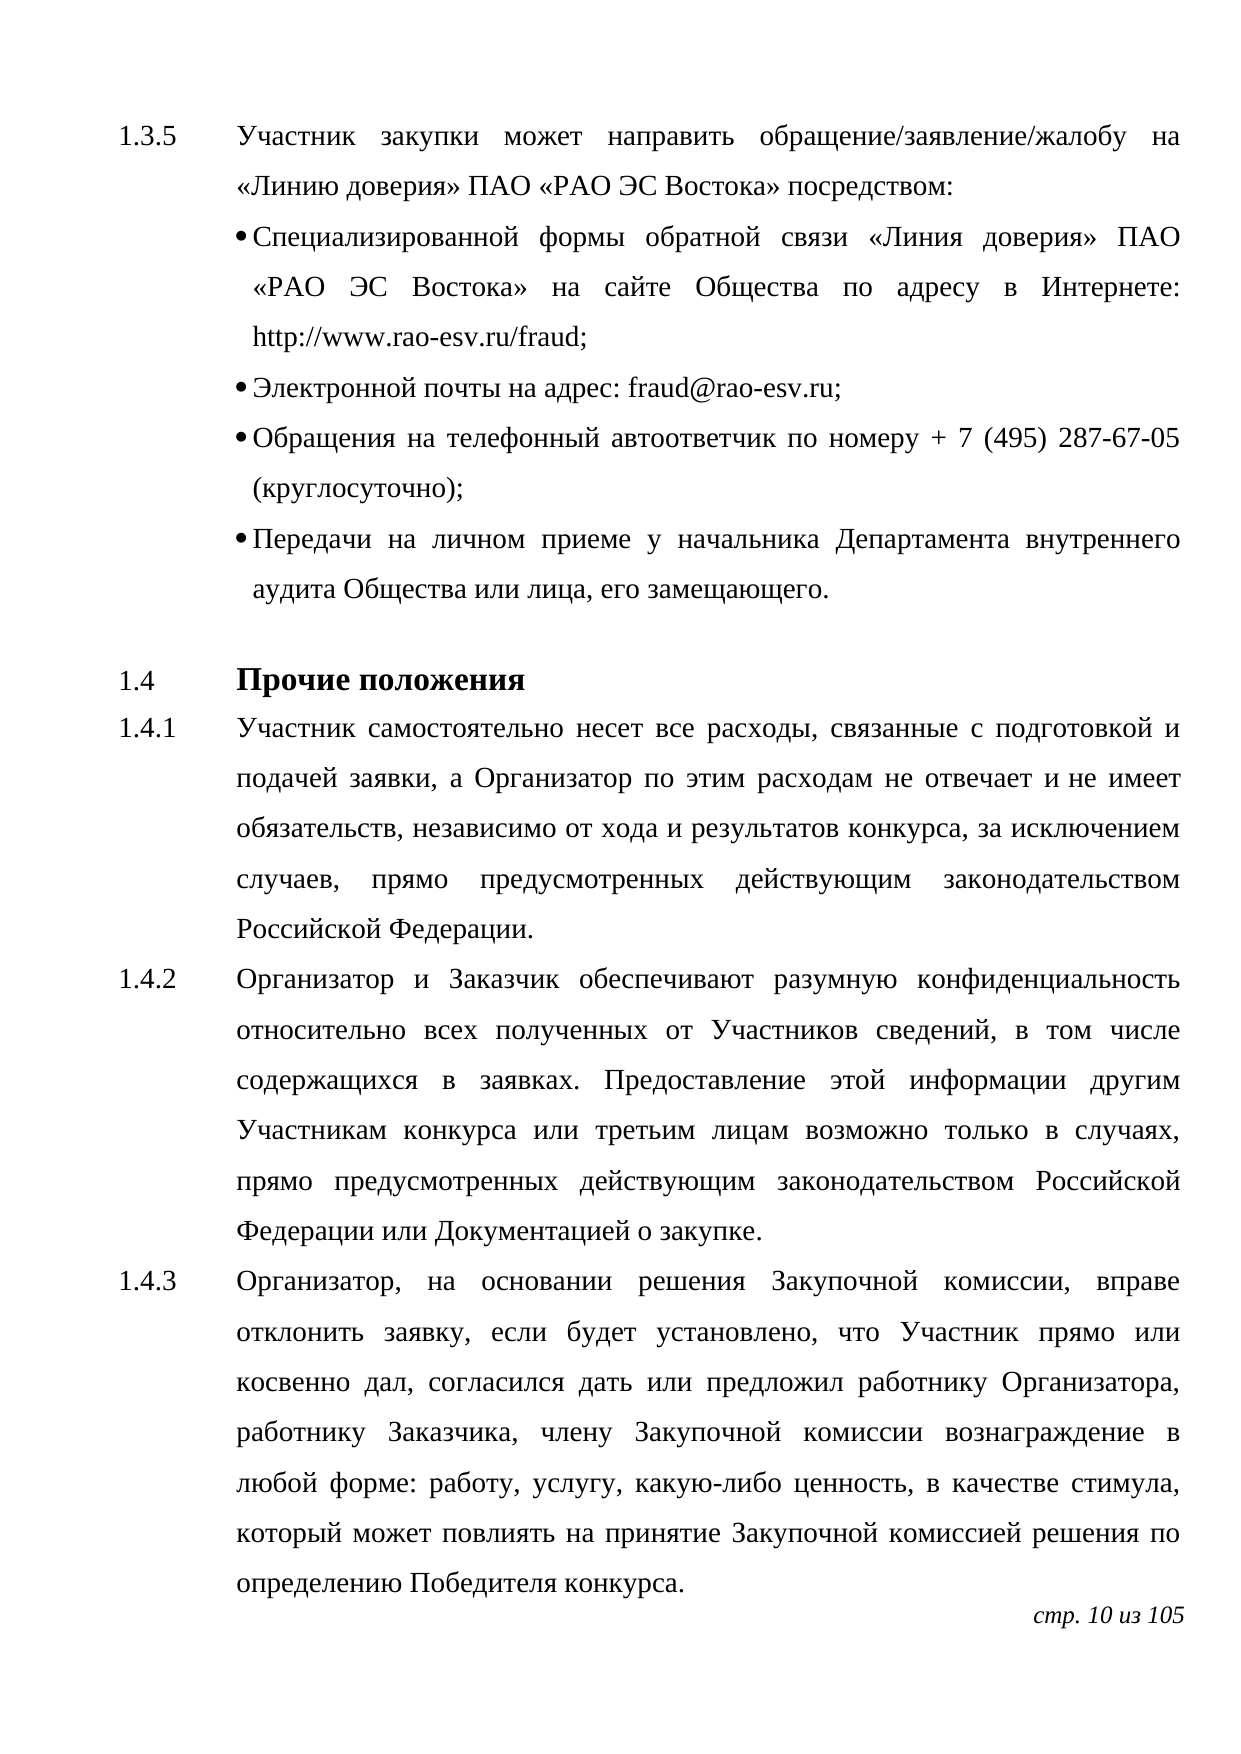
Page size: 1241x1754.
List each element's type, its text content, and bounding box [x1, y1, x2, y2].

list Передачи на личном приеме у начальника Департамента внутреннего аудита Общества или лица, его замещающего. [236, 521, 1181, 605]
list Обращения на телефонный автоответчик по номеру + 7 (495) 287-67-05 (круглосуточно); [236, 420, 1181, 504]
text Организатор и Заказчик обеспечивают разумную конфиденциальность относительно всех полученных от Участников сведений, в том числе содержащихся в заявках. Предоставление этой информации другим Участникам конкурса или третьим лицам возможно только в случаях, прямо предусмотренных действующим законодательством Российской Федерации или Документацией о закупке. [118, 962, 1181, 1247]
subtitle Прочие положения [118, 659, 1181, 697]
text Организатор, на основании решения Закупочной комиссии, вправе отклонить заявку, если будет установлено, что Участник прямо или косвенно дал, согласился дать или предложил работнику Организатора, работнику Заказчика, члену Закупочной комиссии вознаграждение в любой форме: работу, услугу, какую-либо ценность, в качестве стимула, который может повлиять на принятие Закупочной комиссией решения по определению Победителя конкурса. [118, 1263, 1181, 1599]
list Участник закупки может направить обращение/заявление/жалобу на «Линию доверия» ПАО «РАО ЭС Востока» посредством: [118, 118, 1181, 202]
text Участник самостоятельно несет все расходы, связанные с подготовкой и подачей заявки, а Организатор по этим расходам не отвечает и не имеет обязательств, независимо от хода и результатов конкурса, за исключением случаев, прямо предусмотренных действующим законодательством Российской Федерации. [118, 710, 1181, 945]
list Специализированной формы обратной связи «Линия доверия» ПАО «РАО ЭС Востока» на сайте Общества по адресу в Интернете: http://www.rao-esv.ru/fraud; [236, 219, 1181, 353]
list Электронной почты на адрес: fraud@rao-esv.ru; [236, 370, 1181, 403]
